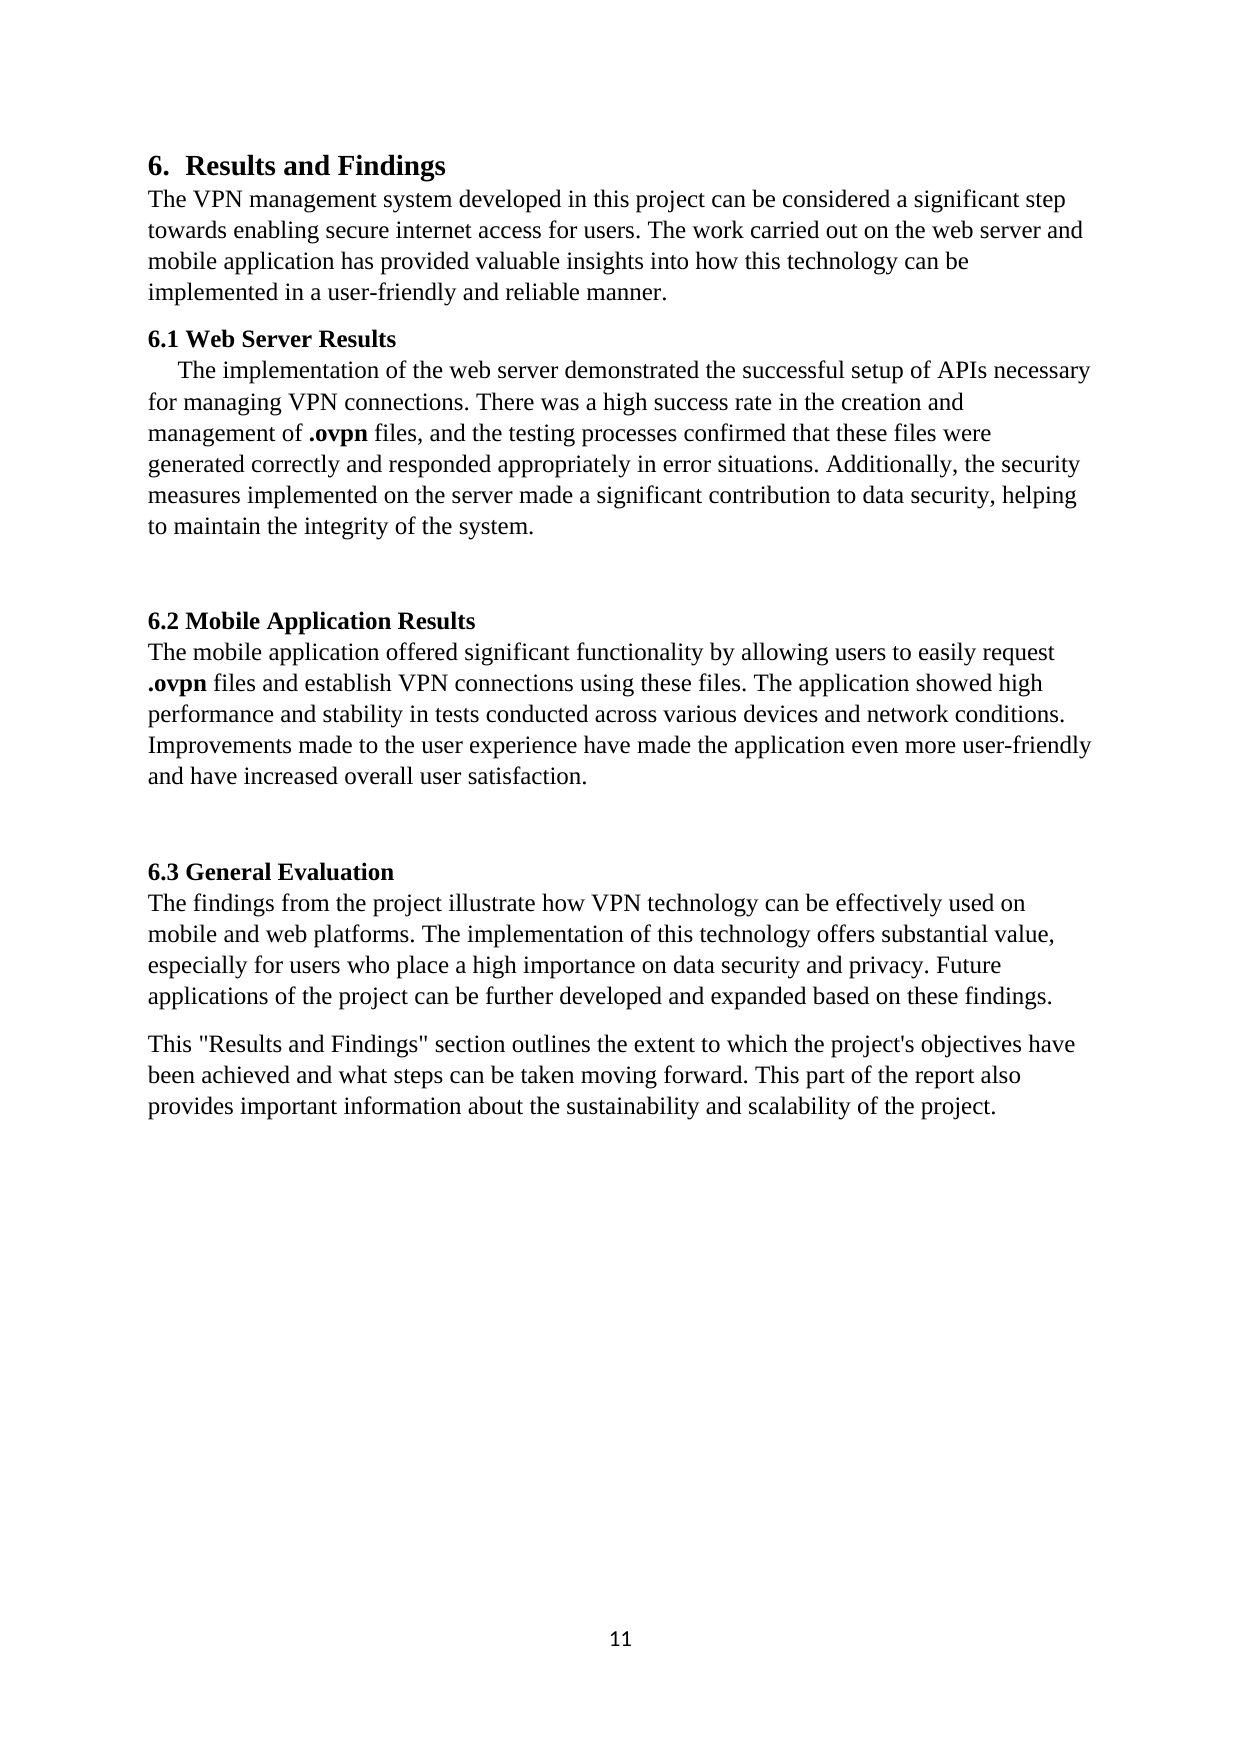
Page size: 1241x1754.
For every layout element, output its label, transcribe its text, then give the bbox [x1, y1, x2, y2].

subtitle Results and Findings [148, 148, 1093, 181]
subtitle Mobile Application Results [148, 606, 1093, 635]
text The implementation of the web server demonstrated the successful setup of APIs necessary for managing VPN connections. There was a high success rate in the creation and management of .ovpn files, and the testing processes confirmed that these files were generated correctly and responded appropriately in error situations. Additionally, the security measures implemented on the server made a significant contribution to data security, helping to maintain the integrity of the system. [148, 356, 1093, 539]
subtitle General Evaluation [148, 857, 1093, 886]
subtitle Web Server Results [148, 324, 1093, 353]
text The mobile application offered significant functionality by allowing users to easily request .ovpn files and establish VPN connections using these files. The application showed high performance and stability in tests conducted across various devices and network conditions. Improvements made to the user experience have made the application even more user-friendly and have increased overall user satisfaction. [148, 637, 1093, 790]
text The findings from the project illustrate how VPN technology can be effectively used on mobile and web platforms. The implementation of this technology offers substantial value, especially for users who place a high importance on data security and privacy. Future applications of the project can be further developed and expanded based on these findings. [148, 888, 1093, 1010]
text This "Results and Findings" section outlines the extent to which the project's objectives have been achieved and what steps can be taken moving forward. This part of the report also provides important information about the sustainability and scalability of the project. [148, 1029, 1093, 1119]
text The VPN management system developed in this project can be considered a significant step towards enabling secure internet access for users. The work carried out on the web server and mobile application has provided valuable insights into how this technology can be implemented in a user-friendly and reliable manner. [148, 184, 1093, 306]
